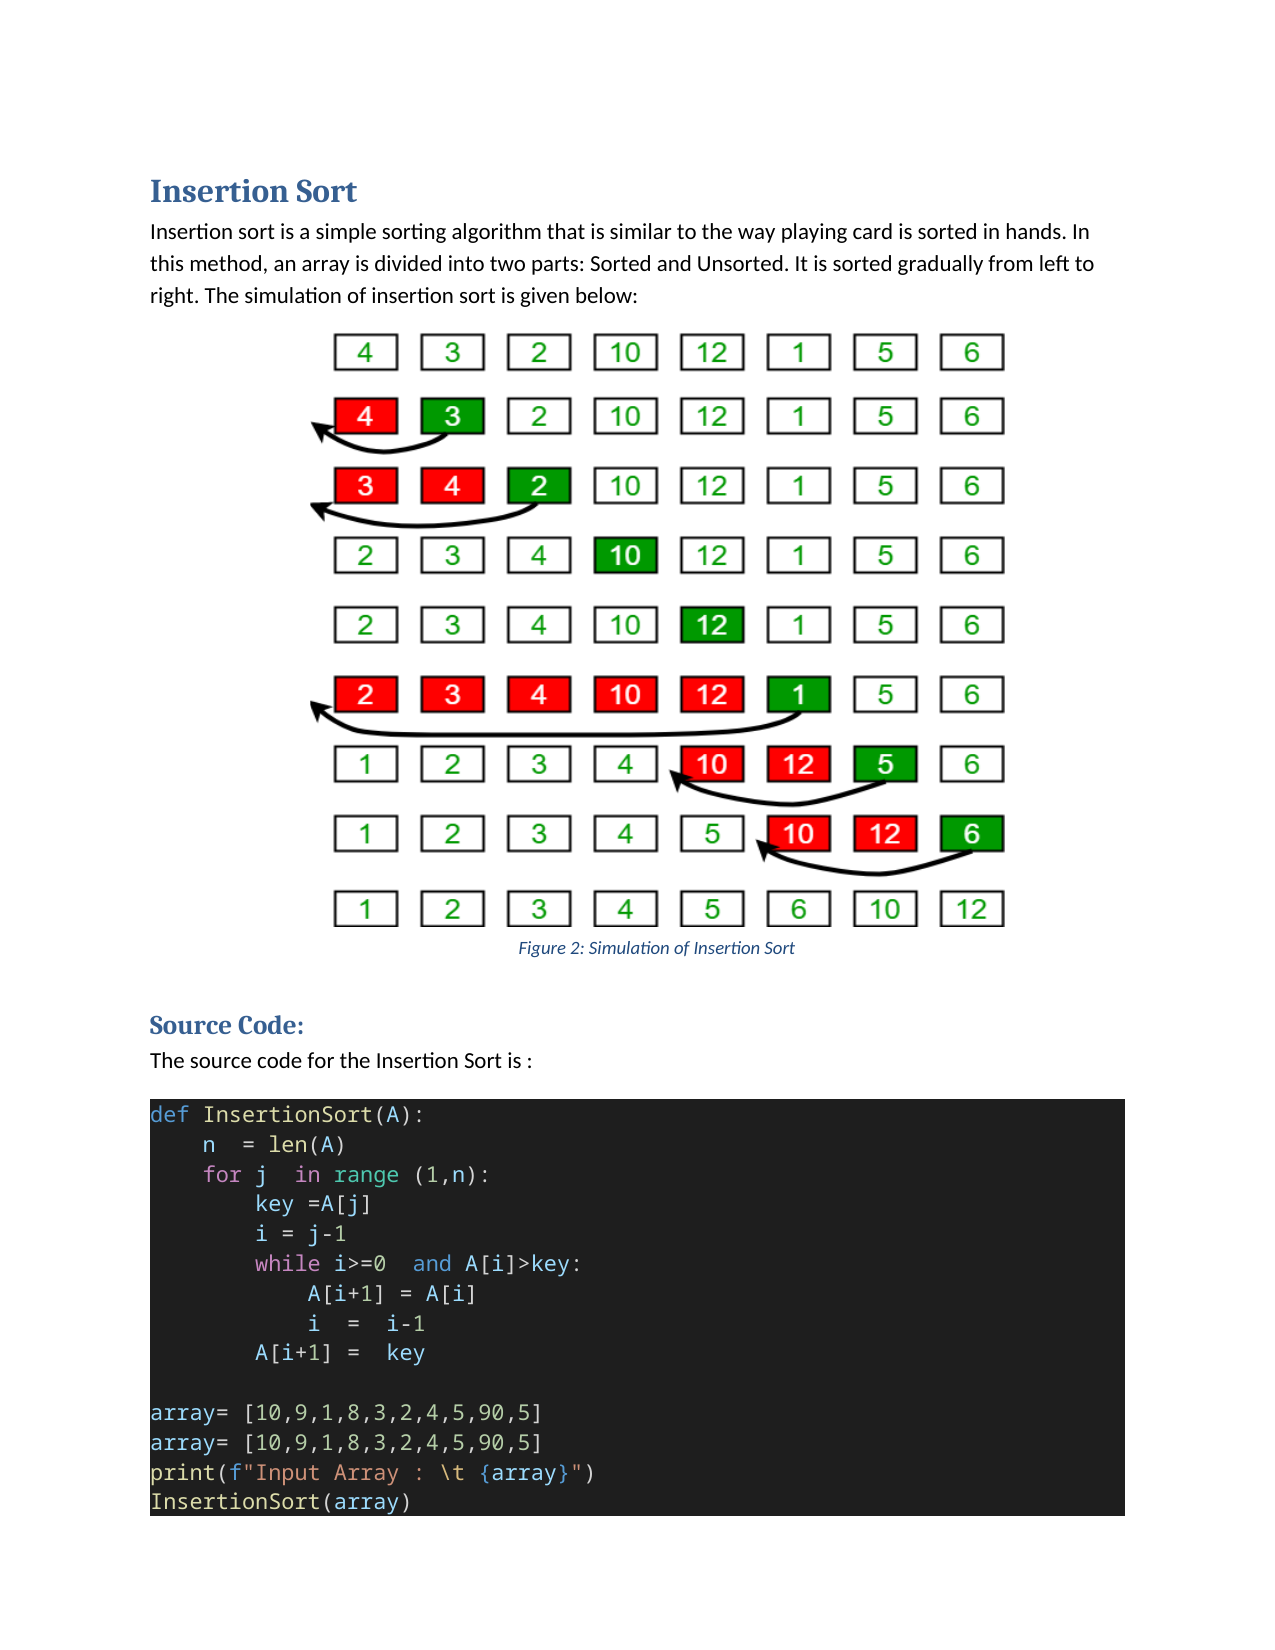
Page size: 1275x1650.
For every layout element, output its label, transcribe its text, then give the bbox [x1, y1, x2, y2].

text key =A[j] [150, 1188, 1125, 1218]
text print(f"Input Array : \t {array}") [150, 1457, 1125, 1486]
text The source code for the Insertion Sort is : [150, 1046, 1125, 1074]
subtitle Insertion Sort [150, 173, 1125, 211]
subtitle Source Code: [150, 1010, 1125, 1041]
picture [310, 310, 1005, 927]
text InsertionSort(array) [150, 1486, 1125, 1516]
text array= [10,9,1,8,3,2,4,5,90,5] [150, 1427, 1125, 1457]
text n = len(A) [150, 1129, 1125, 1159]
text array= [10,9,1,8,3,2,4,5,90,5] [150, 1397, 1125, 1427]
text i = j-1 [150, 1218, 1125, 1248]
text A[i+1] = key [150, 1337, 1125, 1367]
text Insertion sort is a simple sorting algorithm that is similar to the way playing card is sorted in hands. In this method, an array is divided into two parts: Sorted and Unsorted. It is sorted gradually from left to right. The simulation of insertion sort is given below: [150, 217, 1125, 309]
text for j in range (1,n): [150, 1159, 1125, 1188]
text A[i+1] = A[i] [150, 1278, 1125, 1308]
text def InsertionSort(A): [150, 1099, 1125, 1129]
text while i>=0 and A[i]>key: [150, 1248, 1125, 1278]
text i = i-1 [150, 1308, 1125, 1337]
